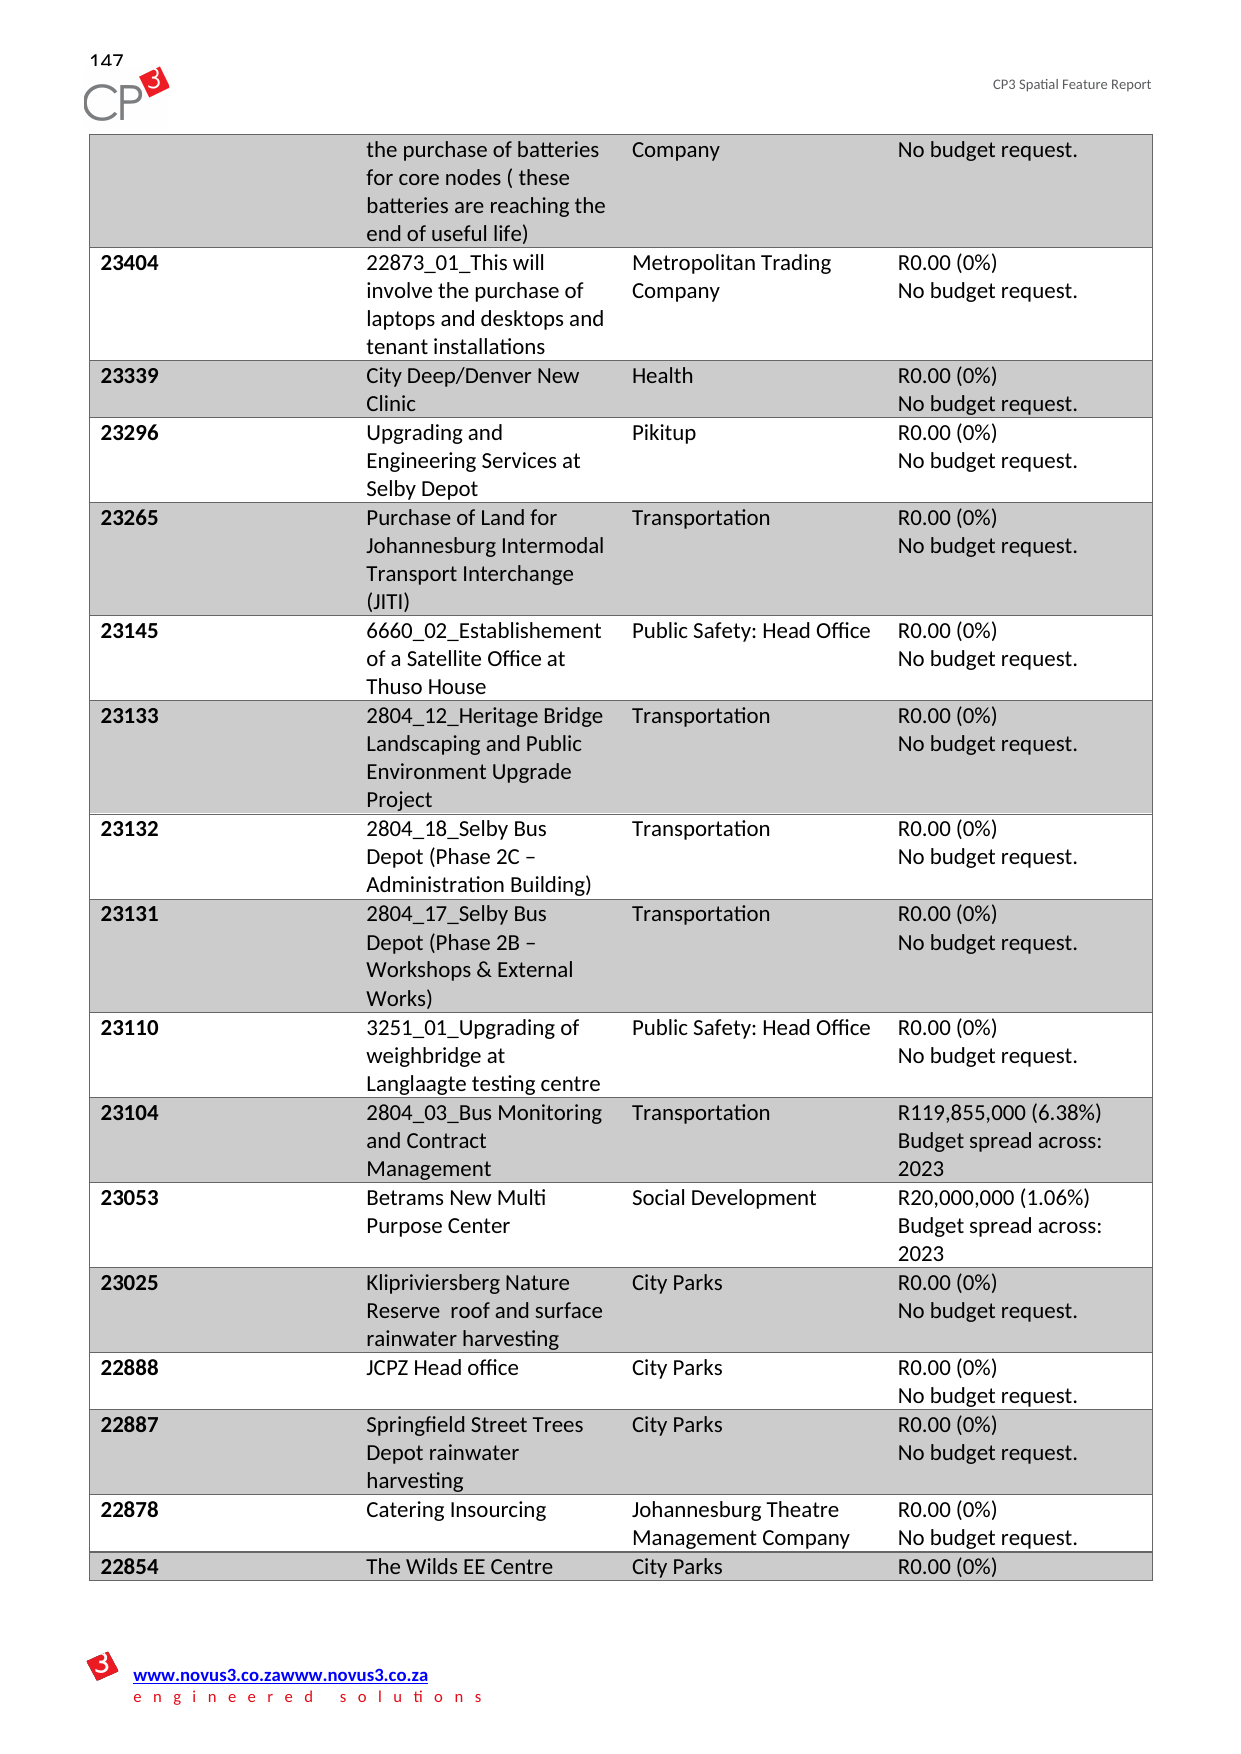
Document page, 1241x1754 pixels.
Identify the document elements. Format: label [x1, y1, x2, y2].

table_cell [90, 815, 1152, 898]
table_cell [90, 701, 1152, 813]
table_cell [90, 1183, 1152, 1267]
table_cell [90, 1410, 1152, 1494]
picture [83, 66, 170, 132]
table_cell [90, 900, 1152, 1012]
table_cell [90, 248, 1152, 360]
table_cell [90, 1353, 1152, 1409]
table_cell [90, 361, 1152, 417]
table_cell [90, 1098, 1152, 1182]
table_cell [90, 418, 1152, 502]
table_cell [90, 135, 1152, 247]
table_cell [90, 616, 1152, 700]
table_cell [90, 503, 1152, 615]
picture [86, 1651, 119, 1681]
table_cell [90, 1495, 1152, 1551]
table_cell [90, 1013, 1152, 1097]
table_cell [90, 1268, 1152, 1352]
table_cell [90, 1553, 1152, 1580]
